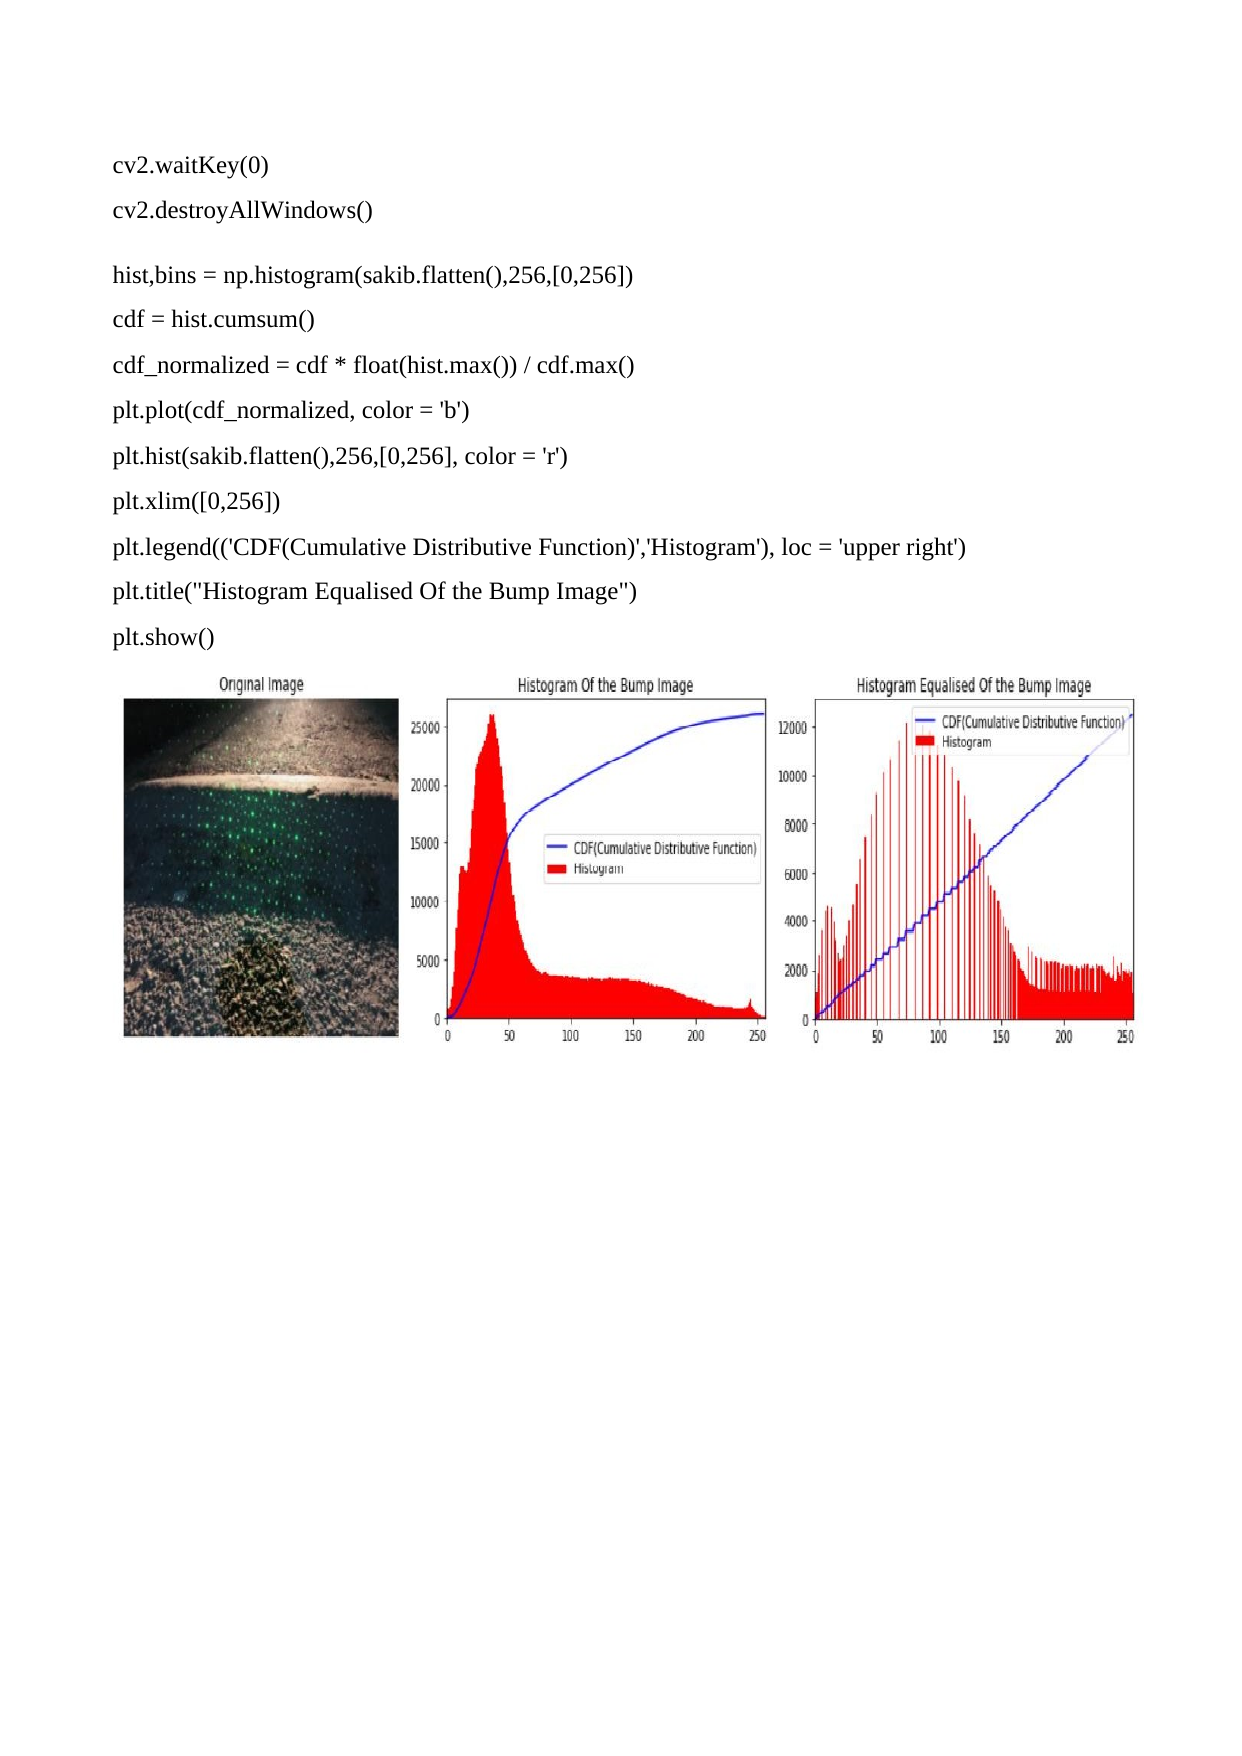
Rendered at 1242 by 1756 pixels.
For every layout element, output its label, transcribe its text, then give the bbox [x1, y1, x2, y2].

text plt.show() [112, 622, 1183, 651]
text cv2.waitKey(0) cv2.destroyAllWindows() [112, 150, 375, 224]
picture [112, 677, 1144, 1053]
text plt.legend(('CDF(Cumulative Distributive Function)','Histogram'), loc = 'upper right') plt.title("Histogram Equalised Of the Bump Image") [112, 532, 969, 605]
text hist,bins = np.histogram(sakib.flatten(),256,[0,256]) cdf = hist.cumsum() [112, 260, 636, 333]
text cdf_normalized = cdf * float(hist.max()) / cdf.max() plt.plot(cdf_normalized, color = 'b') plt.hist(sakib.flatten(),256,[0,256], color = 'r') plt.xlim([0,256]) [112, 350, 637, 515]
